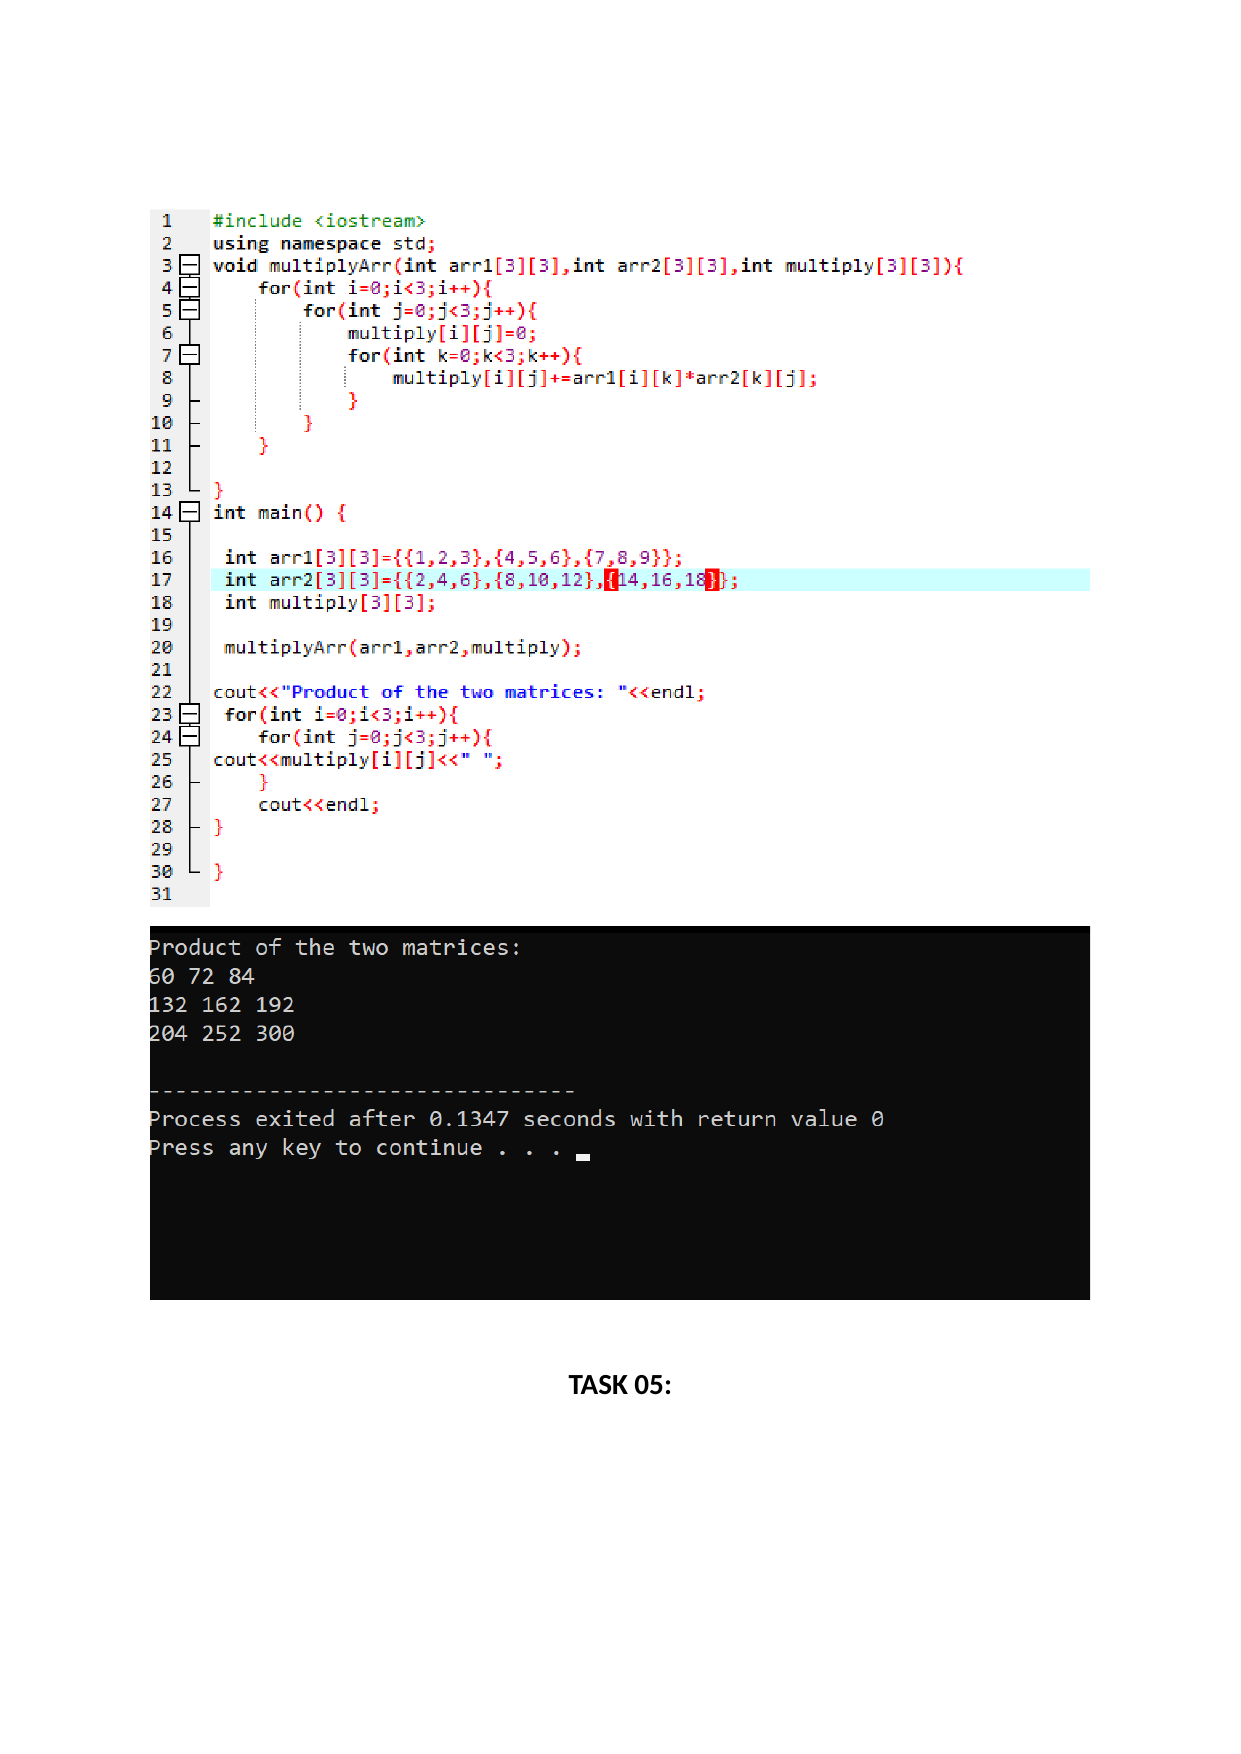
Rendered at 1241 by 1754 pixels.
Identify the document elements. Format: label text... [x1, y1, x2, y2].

text TASK 05: [150, 1366, 1090, 1401]
picture [150, 205, 1091, 908]
picture [150, 926, 1091, 1300]
